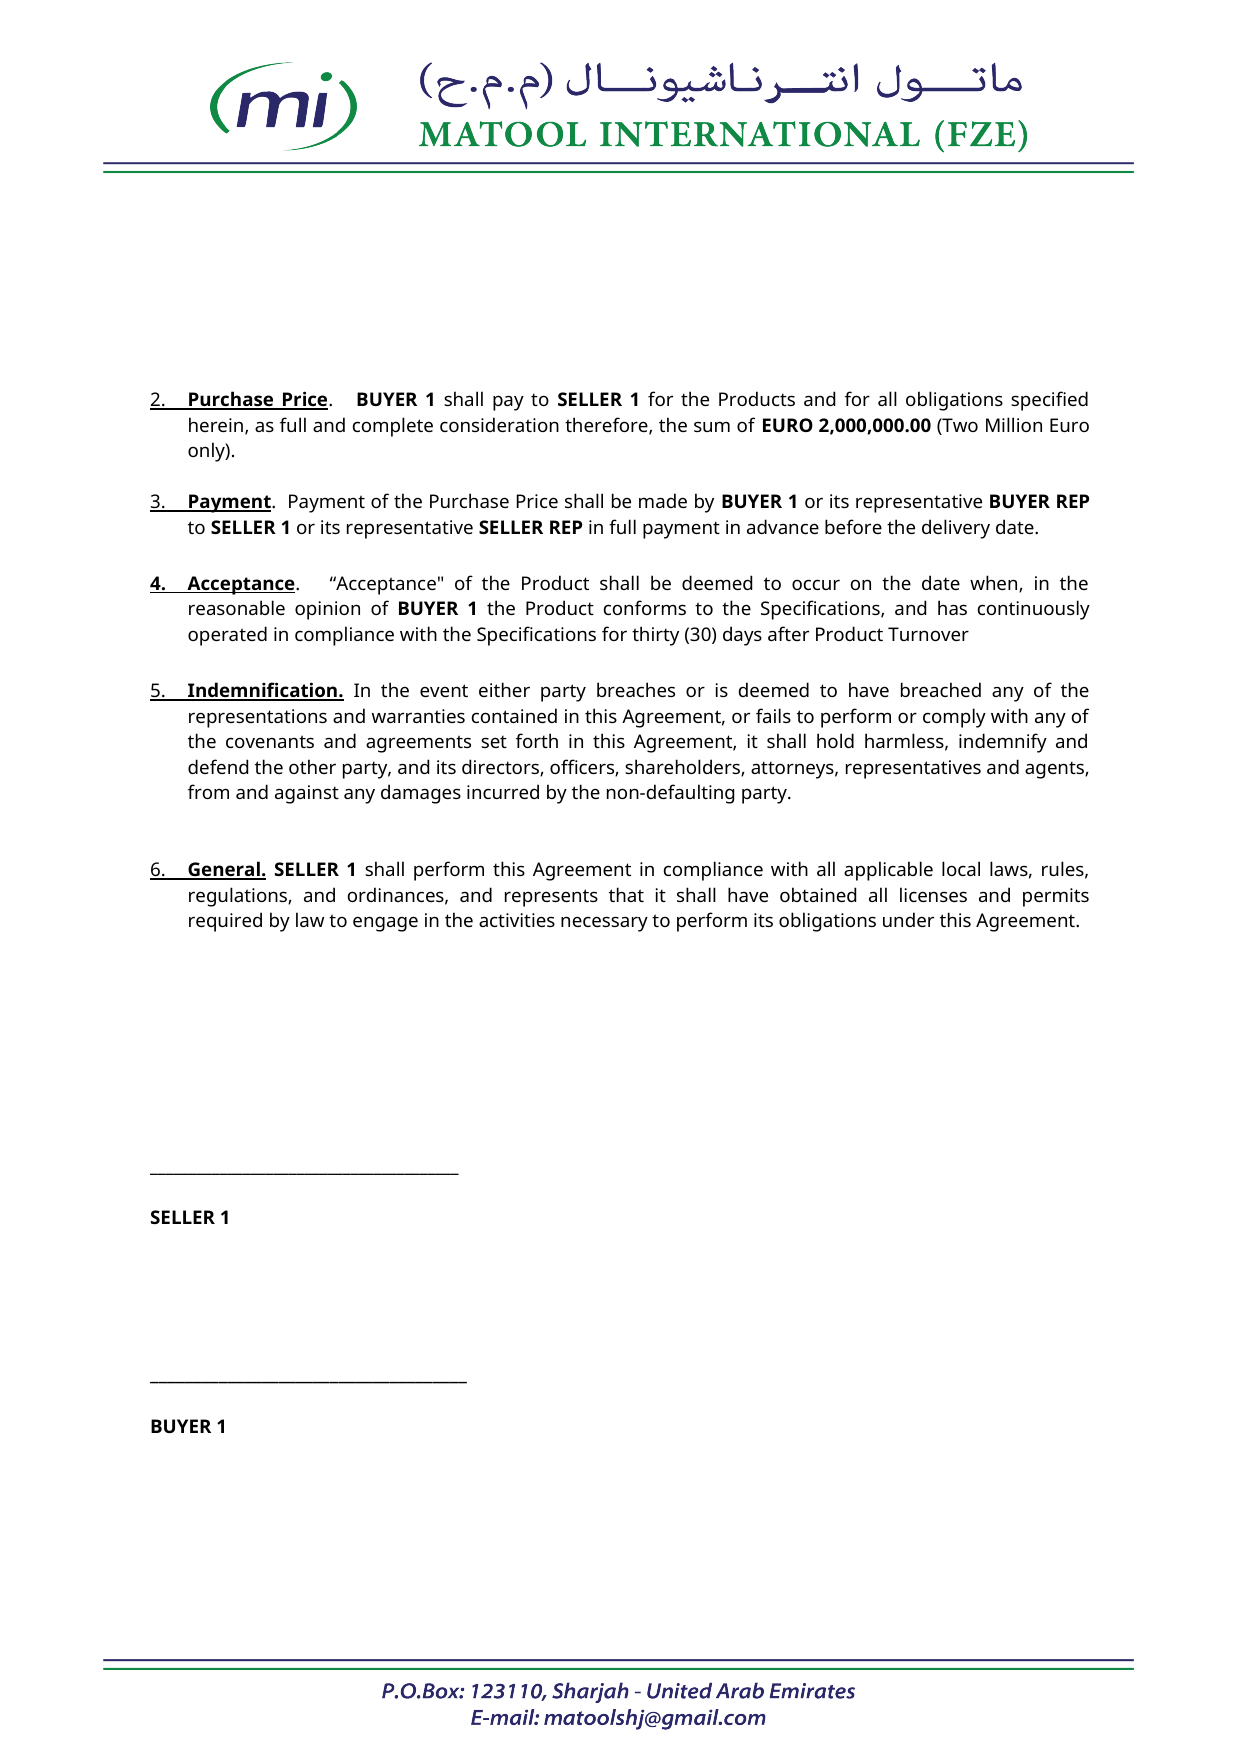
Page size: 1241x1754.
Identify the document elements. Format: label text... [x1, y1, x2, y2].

text ________________________________________ [150, 1153, 1090, 1178]
text _____________________________________ [150, 1358, 1090, 1387]
list General. SELLER 1 shall perform this Agreement in compliance with all applicable local laws, rules, regulations, and ordinances, and represents that it shall have obtained all licenses and permits required by law to engage in the activities necessary to perform its obligations under this Agreement. [150, 856, 1090, 933]
list Acceptance. “Acceptance" of the Product shall be deemed to occur on the date when, in the reasonable opinion of BUYER 1 the Product conforms to the Specifications, and has continuously operated in compliance with the Specifications for thirty (30) days after Product Turnover [150, 570, 1090, 647]
picture [1, 5, 1236, 1754]
text SELLER 1 [150, 1204, 1090, 1229]
list Payment. Payment of the Purchase Price shall be made by BUYER 1 or its representative BUYER REP to SELLER 1 or its representative SELLER REP in full payment in advance before the delivery date. [150, 488, 1090, 539]
list Purchase Price. BUYER 1 shall pay to SELLER 1 for the Products and for all obligations specified herein, as full and complete consideration therefore, the sum of EURO 2,000,000.00 (Two Million Euro only). [150, 386, 1090, 463]
text BUYER 1 [150, 1413, 1090, 1439]
list Indemnification. In the event either party breaches or is deemed to have breached any of the representations and warranties contained in this Agreement, or fails to perform or comply with any of the covenants and agreements set forth in this Agreement, it shall hold harmless, indemnify and defend the other party, and its directors, officers, shareholders, attorneys, representatives and agents, from and against any damages incurred by the non-defaulting party. [150, 677, 1090, 805]
